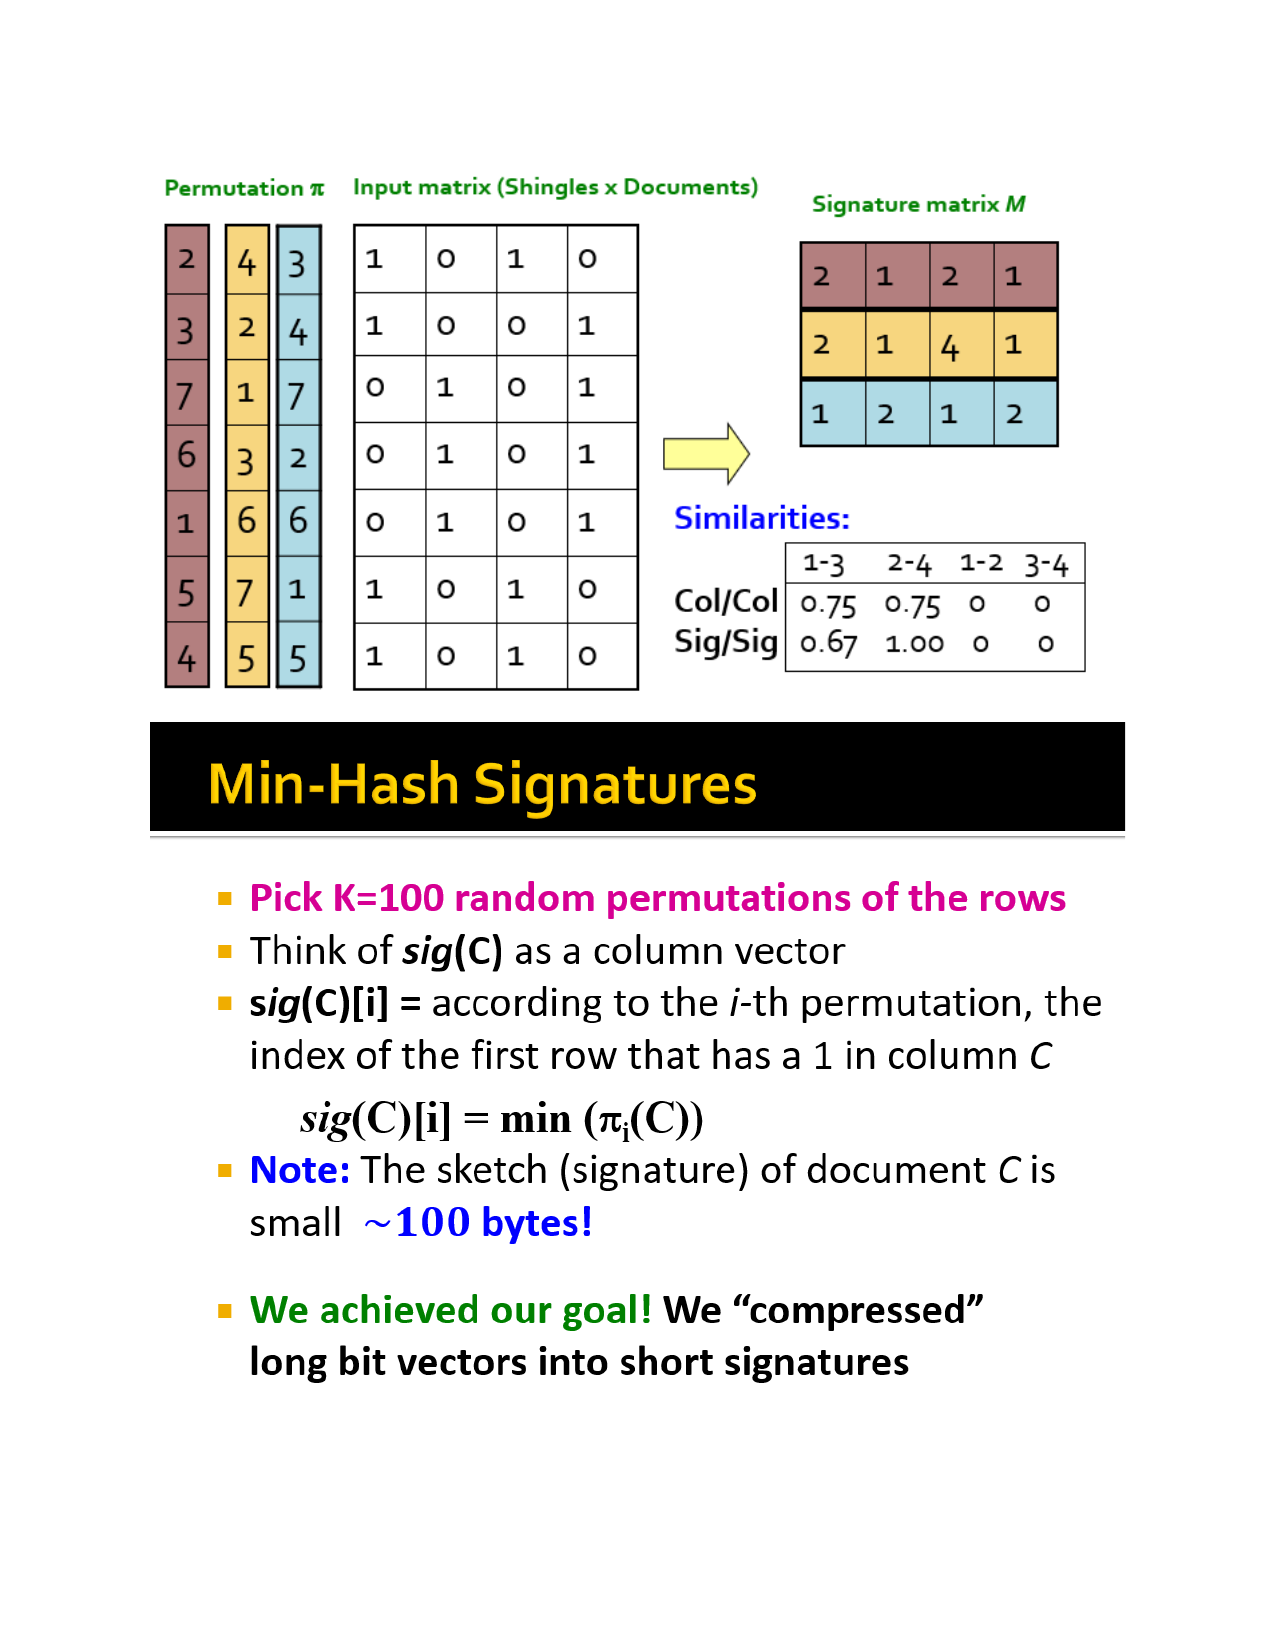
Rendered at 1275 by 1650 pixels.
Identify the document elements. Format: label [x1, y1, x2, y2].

picture [150, 150, 1125, 707]
picture [150, 722, 1125, 1420]
